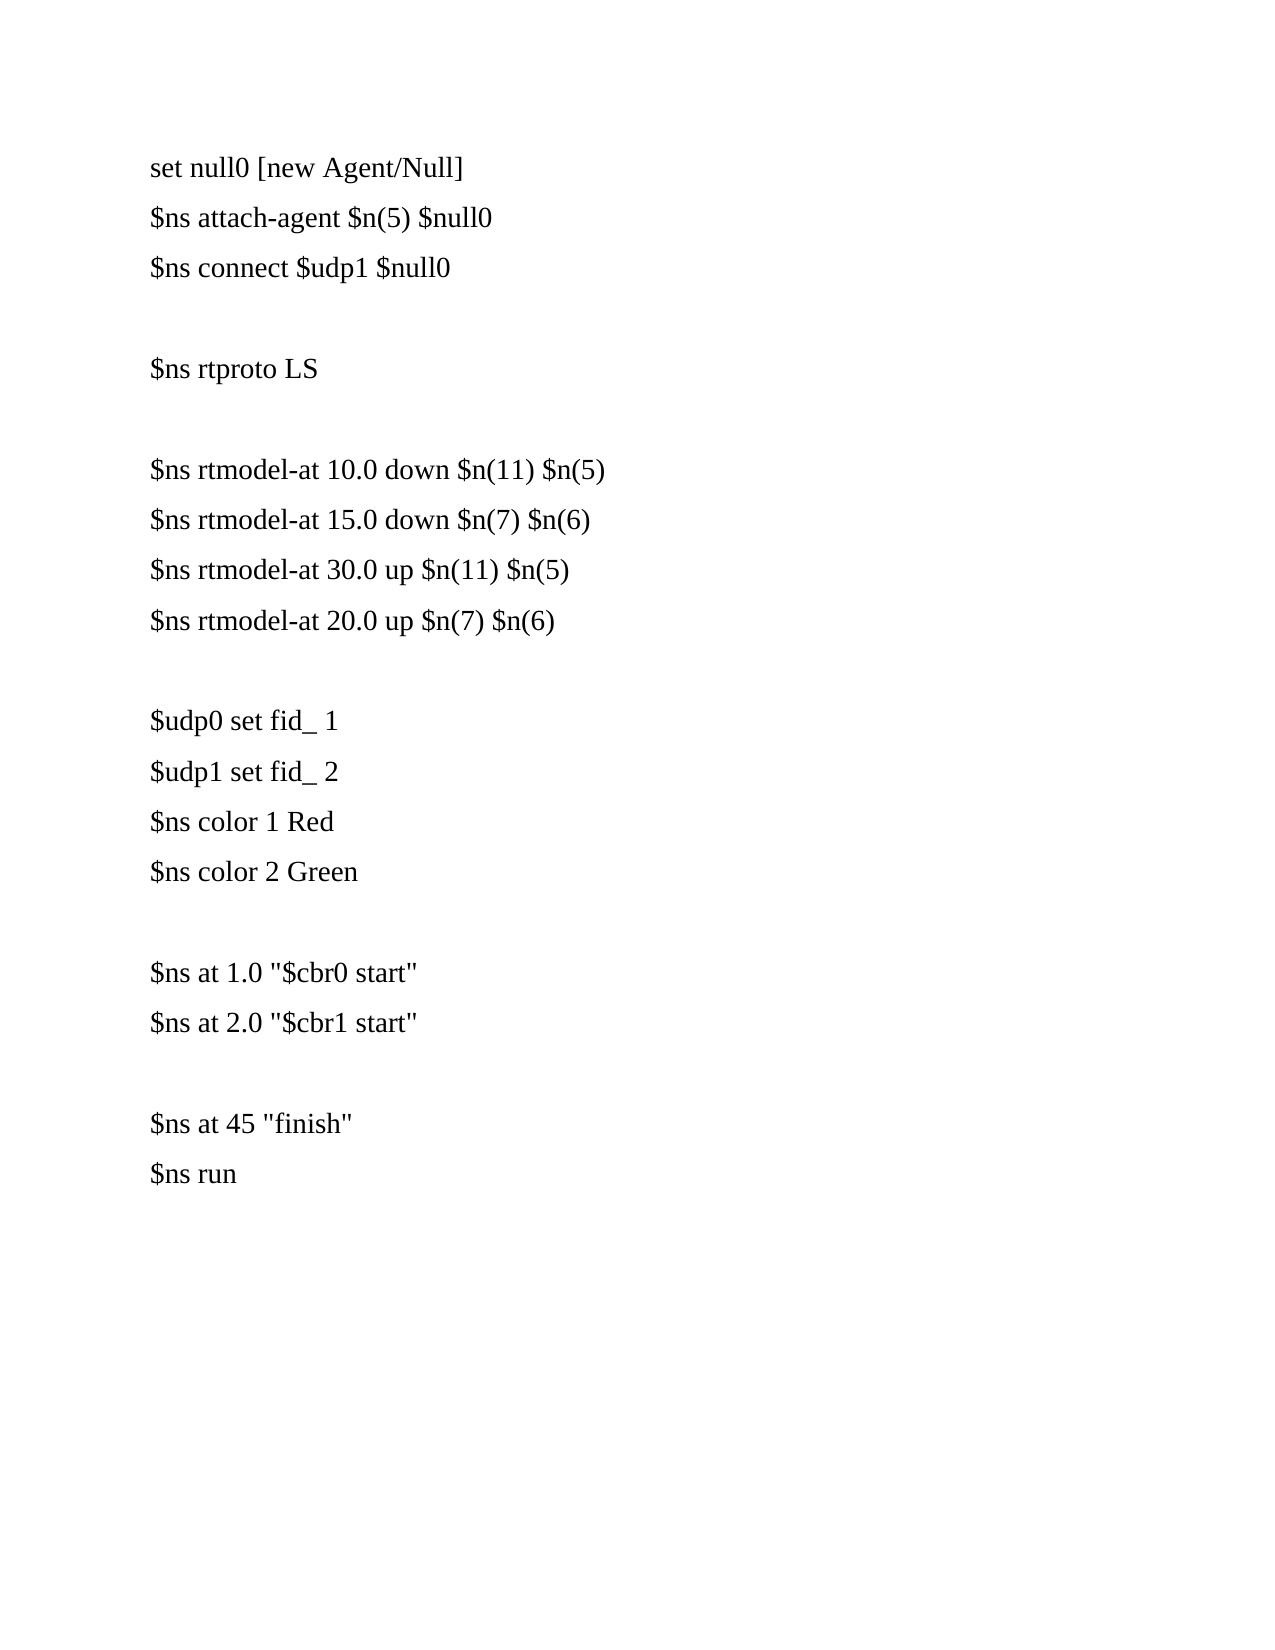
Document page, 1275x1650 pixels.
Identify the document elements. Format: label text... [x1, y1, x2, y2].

text $udp1 set fid_ 2 [150, 754, 1125, 787]
text $ns rtmodel-at 30.0 up $n(11) $n(5) [150, 552, 1125, 586]
text $ns color 2 Green [150, 854, 1125, 888]
text set null0 [new Agent/Null] [150, 150, 1125, 183]
text $ns rtmodel-at 20.0 up $n(7) $n(6) [150, 603, 1125, 636]
text $ns attach-agent $n(5) $null0 [150, 200, 1125, 234]
text $ns rtmodel-at 15.0 down $n(7) $n(6) [150, 502, 1125, 536]
text $ns at 2.0 "$cbr1 start" [150, 1005, 1125, 1039]
text $udp0 set fid_ 1 [150, 703, 1125, 737]
text $ns color 1 Red [150, 804, 1125, 838]
text $ns at 1.0 "$cbr0 start" [150, 955, 1125, 988]
text $ns rtmodel-at 10.0 down $n(11) $n(5) [150, 452, 1125, 485]
text $ns connect $udp1 $null0 [150, 251, 1125, 284]
text $ns at 45 "finish" [150, 1106, 1125, 1139]
text $ns run [150, 1156, 1125, 1190]
text $ns rtproto LS [150, 351, 1125, 385]
